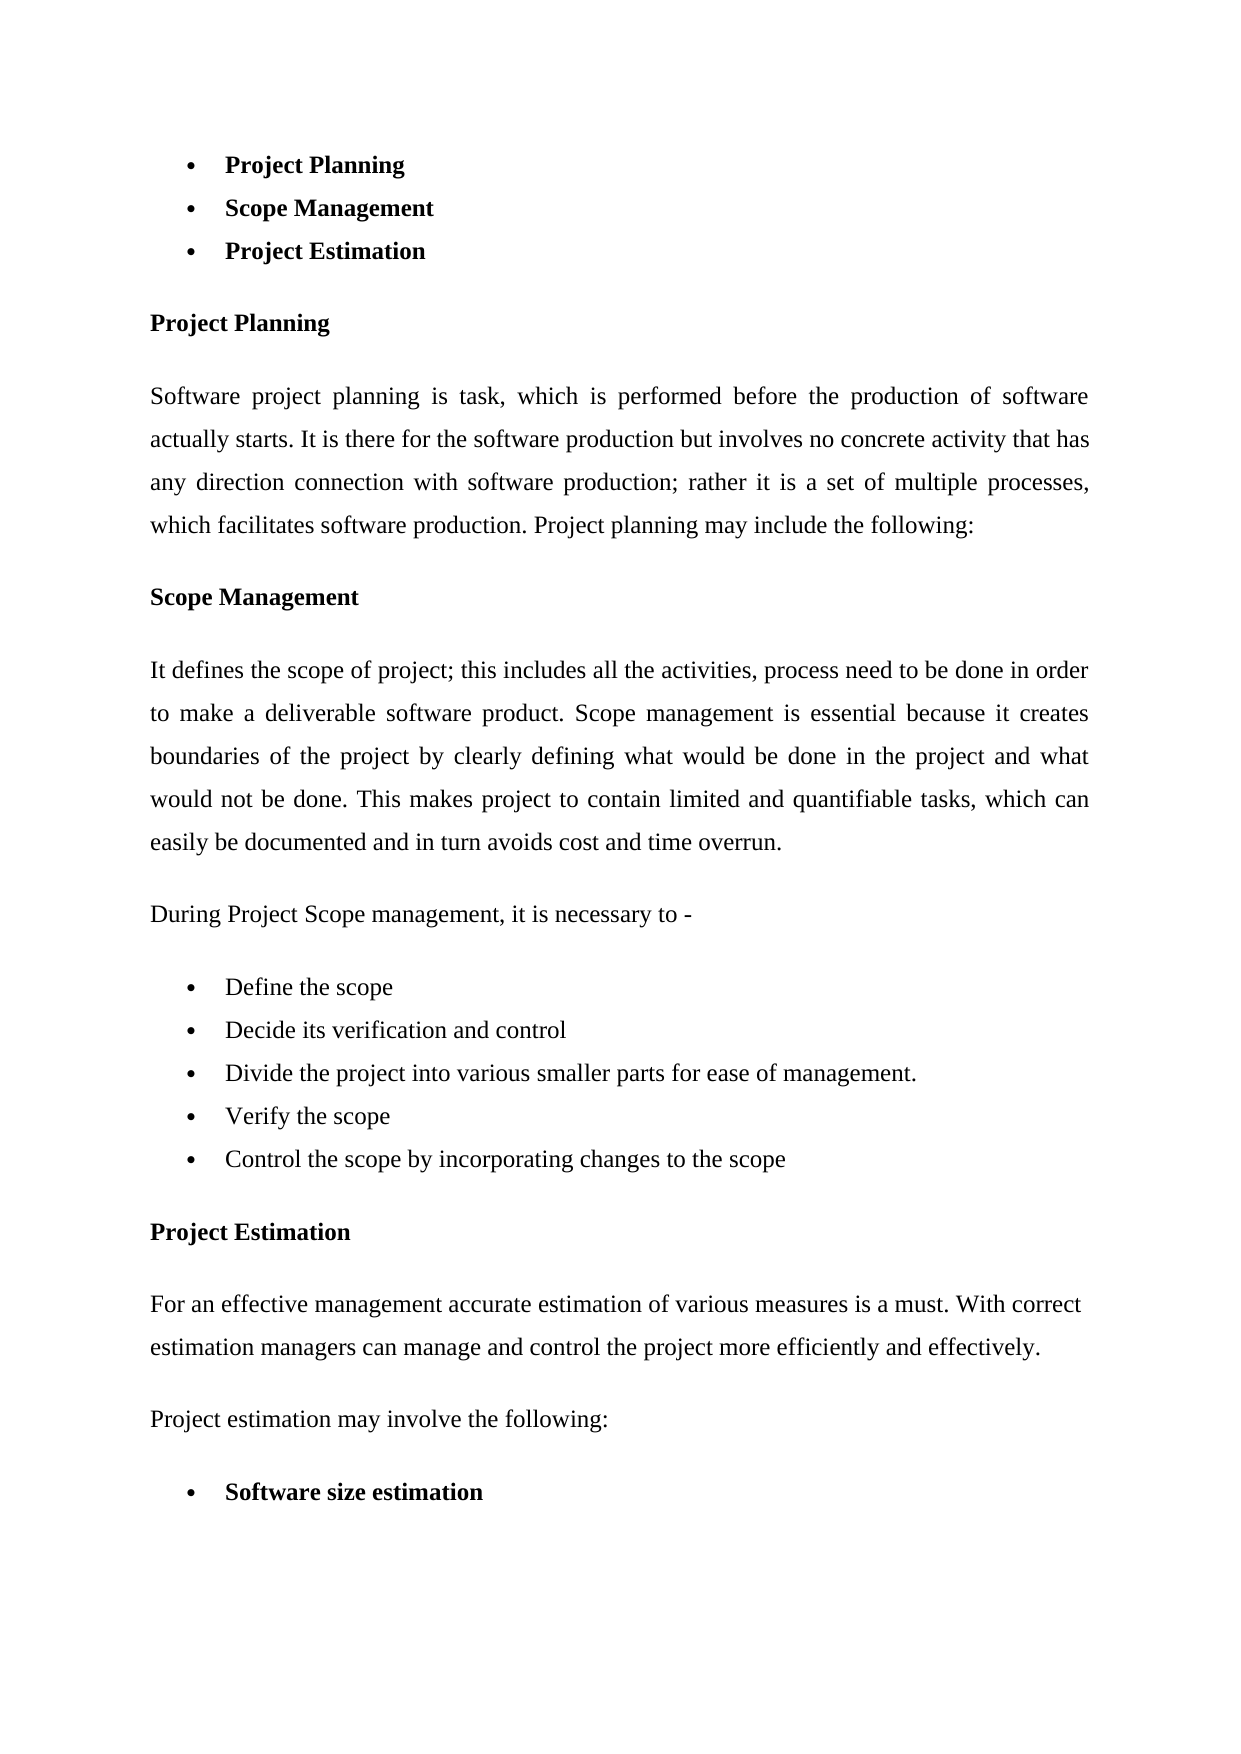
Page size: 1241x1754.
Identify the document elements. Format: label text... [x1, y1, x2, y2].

list Divide the project into various smaller parts for ease of management. [187, 1058, 1090, 1087]
list Project Planning [187, 150, 1090, 179]
text Project Estimation [150, 1217, 1090, 1245]
text Project estimation may involve the following: [150, 1404, 1090, 1433]
list Control the scope by incorporating changes to the scope [187, 1144, 1090, 1173]
list Verify the scope [187, 1101, 1090, 1130]
text During Project Scope management, it is necessary to - [150, 899, 1090, 928]
text Scope Management [150, 582, 1090, 611]
text For an effective management accurate estimation of various measures is a must. With correct estimation managers can manage and control the project more efficiently and effectively. [150, 1289, 1090, 1361]
list Software size estimation [187, 1477, 1090, 1505]
list Define the scope [187, 972, 1090, 1001]
list Scope Management [187, 193, 1090, 222]
text Software project planning is task, which is performed before the production of software actually starts. It is there for the software production but involves no concrete activity that has any direction connection with software production; rather it is a set of multiple processes, which facilitates software production. Project planning may include the following: [150, 381, 1090, 539]
text Project Planning [150, 308, 1090, 337]
text It defines the scope of project; this includes all the activities, process need to be done in order to make a deliverable software product. Scope management is essential because it creates boundaries of the project by clearly defining what would be done in the project and what would not be done. This makes project to contain limited and quantifiable tasks, which can easily be documented and in turn avoids cost and time overrun. [150, 655, 1090, 856]
list Decide its verification and control [187, 1015, 1090, 1044]
list Project Estimation [187, 236, 1090, 265]
